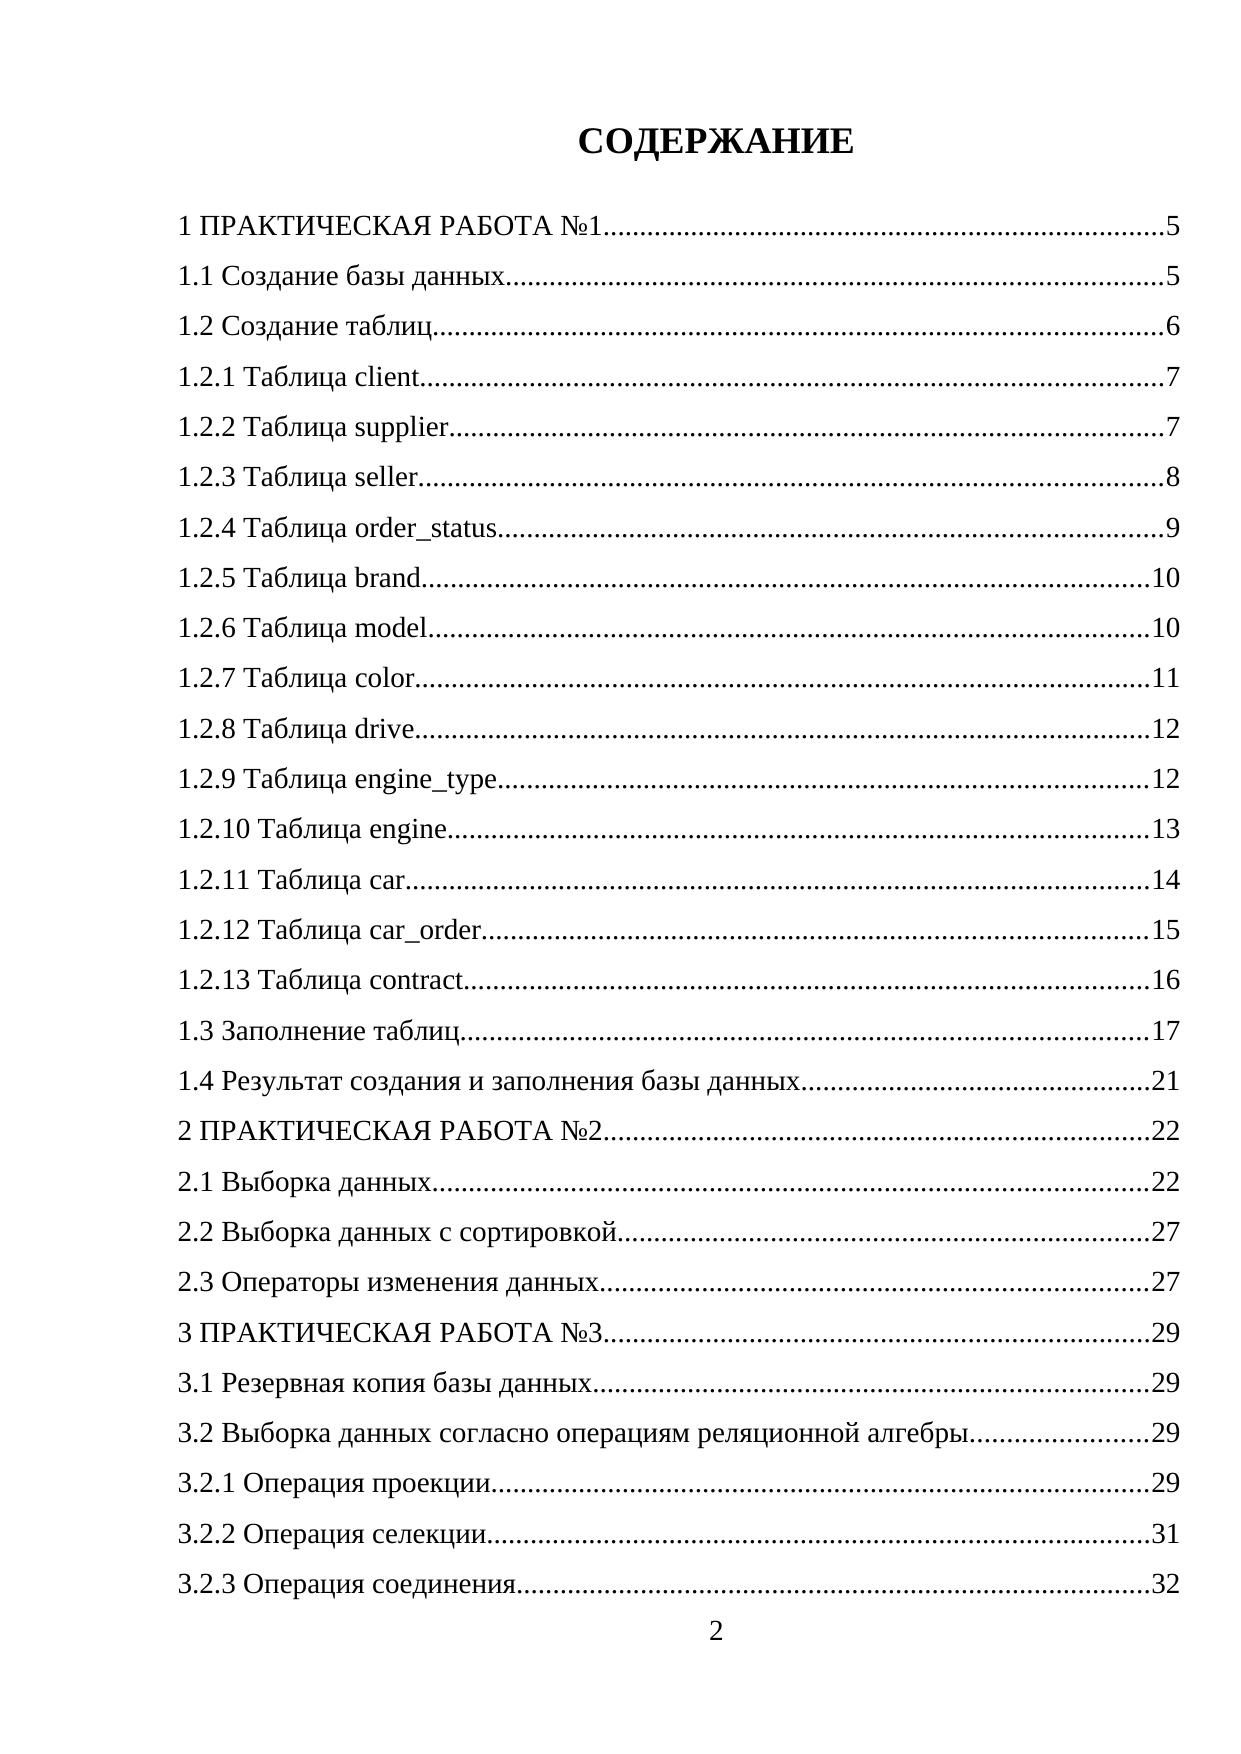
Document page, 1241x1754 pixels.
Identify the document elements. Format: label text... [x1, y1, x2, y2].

text 2 ПРАКТИЧЕСКАЯ РАБОТА №2 22 [177, 1113, 1181, 1147]
text 1.2 Создание таблиц 6 [177, 308, 1181, 342]
text 1.2.5 Таблица brand 10 [177, 560, 1181, 593]
text 3.2.2 Операция селекции 31 [177, 1516, 1181, 1549]
text 3.2 Выборка данных согласно операциям реляционной алгебры 29 [177, 1415, 1181, 1449]
text 1.3 Заполнение таблиц 17 [177, 1013, 1181, 1046]
text 1.2.6 Таблица model 10 [177, 610, 1181, 644]
text 2.2 Выборка данных с сортировкой 27 [177, 1214, 1181, 1248]
text 1.2.3 Таблица seller 8 [177, 459, 1181, 493]
text 1.2.10 Таблица engine 13 [177, 812, 1181, 845]
text 1.4 Результат создания и заполнения базы данных 21 [177, 1063, 1181, 1097]
text 1.2.7 Таблица color 11 [177, 661, 1181, 694]
text 1.2.1 Таблица client 7 [177, 359, 1181, 392]
text 3.1 Резервная копия базы данных 29 [177, 1365, 1181, 1398]
text 1.2.9 Таблица engine_type 12 [177, 761, 1181, 795]
text 1.1 Создание базы данных 5 [177, 258, 1181, 292]
text 1.2.12 Таблица car_order 15 [177, 912, 1181, 946]
text 3.2.1 Операция проекции 29 [177, 1466, 1181, 1499]
text 1 ПРАКТИЧЕСКАЯ РАБОТА №1 5 [177, 208, 1181, 241]
text 1.2.4 Таблица order_status 9 [177, 510, 1181, 543]
text 1.2.11 Таблица car 14 [177, 862, 1181, 895]
text 1.2.8 Таблица drive 12 [177, 711, 1181, 744]
text 2.3 Операторы изменения данных 27 [177, 1264, 1181, 1298]
text 1.2.13 Таблица contract 16 [177, 962, 1181, 996]
subtitle СОДЕРЖАНИЕ [177, 118, 1181, 161]
text 1.2.2 Таблица supplier 7 [177, 409, 1181, 443]
text 2.1 Выборка данных 22 [177, 1164, 1181, 1197]
text 3 ПРАКТИЧЕСКАЯ РАБОТА №3 29 [177, 1315, 1181, 1348]
text 3.2.3 Операция соединения 32 [177, 1566, 1181, 1600]
